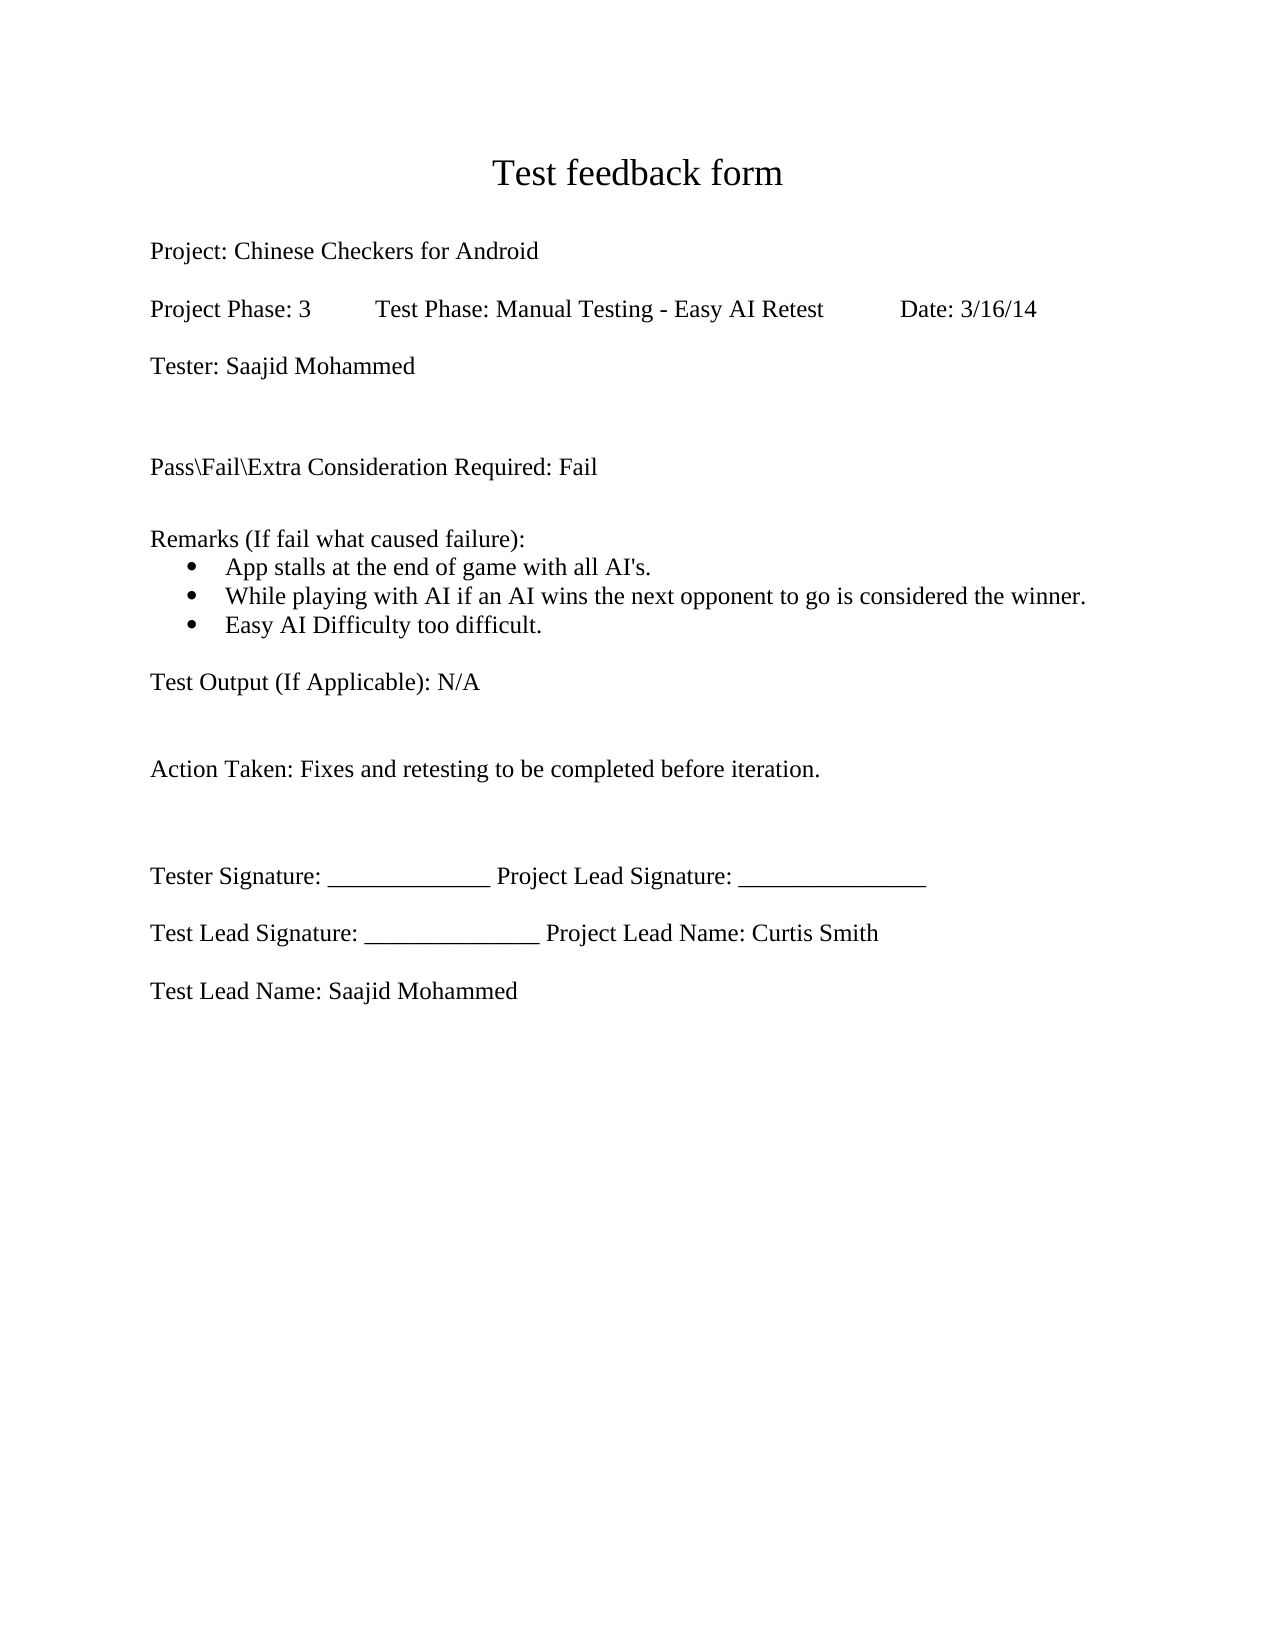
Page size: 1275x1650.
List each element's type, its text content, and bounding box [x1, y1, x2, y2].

text Test feedback form [150, 150, 1125, 193]
text Project Phase: 3 Test Phase: Manual Testing - Easy AI Retest Date: 3/16/14 [150, 294, 1125, 322]
text Tester: Saajid Mohammed [150, 351, 1125, 380]
text Pass\Fail\Extra Consideration Required: Fail [150, 452, 1125, 481]
list Easy AI Difficulty too difficult. [187, 610, 1125, 639]
text Test Output (If Applicable): N/A [150, 667, 1125, 696]
text Remarks (If fail what caused failure): [150, 524, 1125, 552]
text Test Lead Signature: ______________ Project Lead Name: Curtis Smith [150, 889, 1125, 947]
text Tester Signature: _____________ Project Lead Signature: _______________ [150, 861, 1125, 889]
text Action Taken: Fixes and retesting to be completed before iteration. [150, 754, 1125, 782]
list While playing with AI if an AI wins the next opponent to go is considered the winner. [187, 581, 1125, 610]
list App stalls at the end of game with all AI's. [187, 552, 1125, 581]
text Test Lead Name: Saajid Mohammed [150, 947, 1125, 1004]
text Project: Chinese Checkers for Android [150, 236, 1125, 265]
